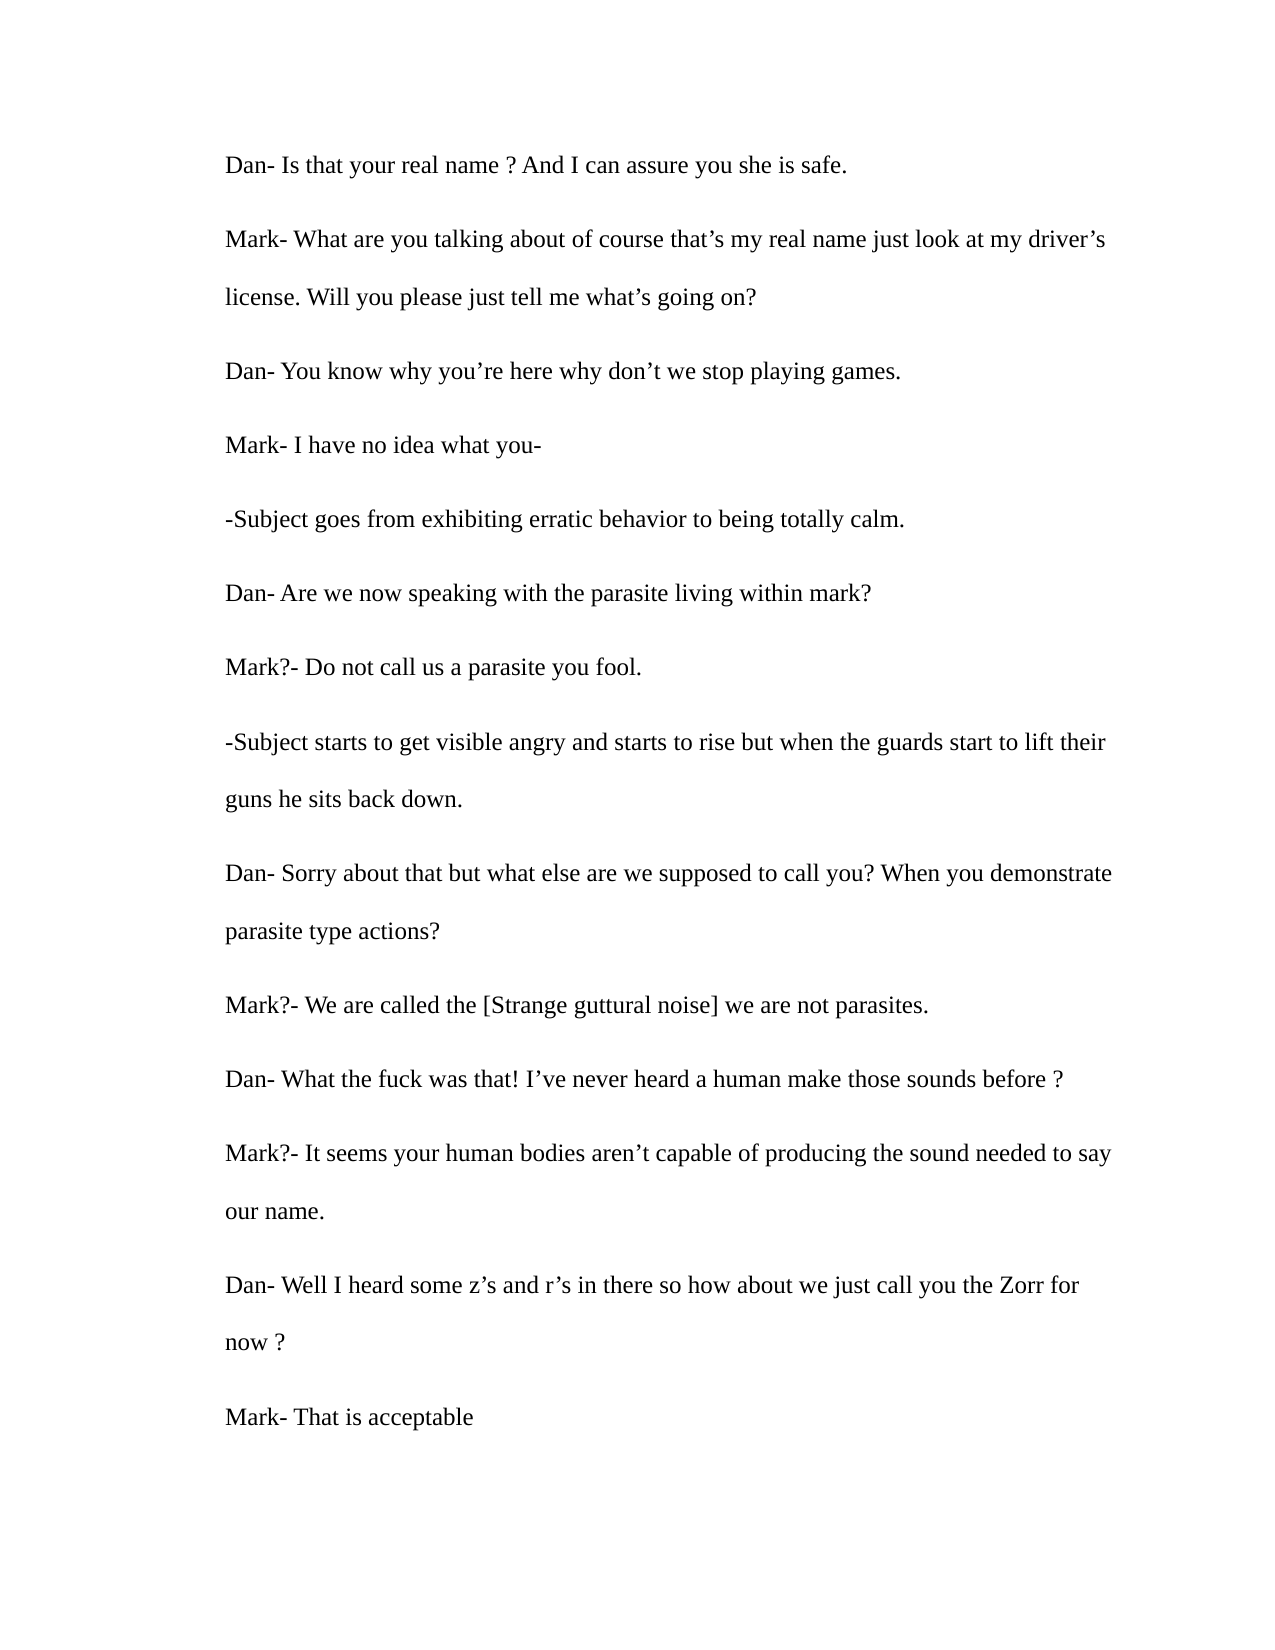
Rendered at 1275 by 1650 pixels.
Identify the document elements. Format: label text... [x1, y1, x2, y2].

text Mark- I have no idea what you- [225, 430, 1125, 459]
text Dan- Is that your real name ? And I can assure you she is safe. [225, 150, 1125, 179]
text -Subject goes from exhibiting erratic behavior to being totally calm. [225, 504, 1125, 533]
text Mark?- Do not call us a parasite you fool. [225, 652, 1125, 681]
text Mark?- It seems your human bodies aren’t capable of producing the sound needed to say our name. [225, 1138, 1125, 1224]
text Mark?- We are called the [Strange guttural noise] we are not parasites. [225, 990, 1125, 1019]
text Dan- You know why you’re here why don’t we stop playing games. [225, 356, 1125, 384]
text Mark- That is acceptable [225, 1402, 1125, 1430]
text Dan- Sorry about that but what else are we supposed to call you? When you demonstrate parasite type actions? [225, 858, 1125, 944]
text Dan- Well I heard some z’s and r’s in there so how about we just call you the Zorr for now ? [225, 1270, 1125, 1356]
text Dan- Are we now speaking with the parasite living within mark? [225, 578, 1125, 607]
text Mark- What are you talking about of course that’s my real name just look at my driver’s license. Will you please just tell me what’s going on? [225, 224, 1125, 310]
text -Subject starts to get visible angry and starts to rise but when the guards start to lift their guns he sits back down. [225, 727, 1125, 813]
text Dan- What the fuck was that! I’ve never heard a human make those sounds before ? [225, 1064, 1125, 1093]
